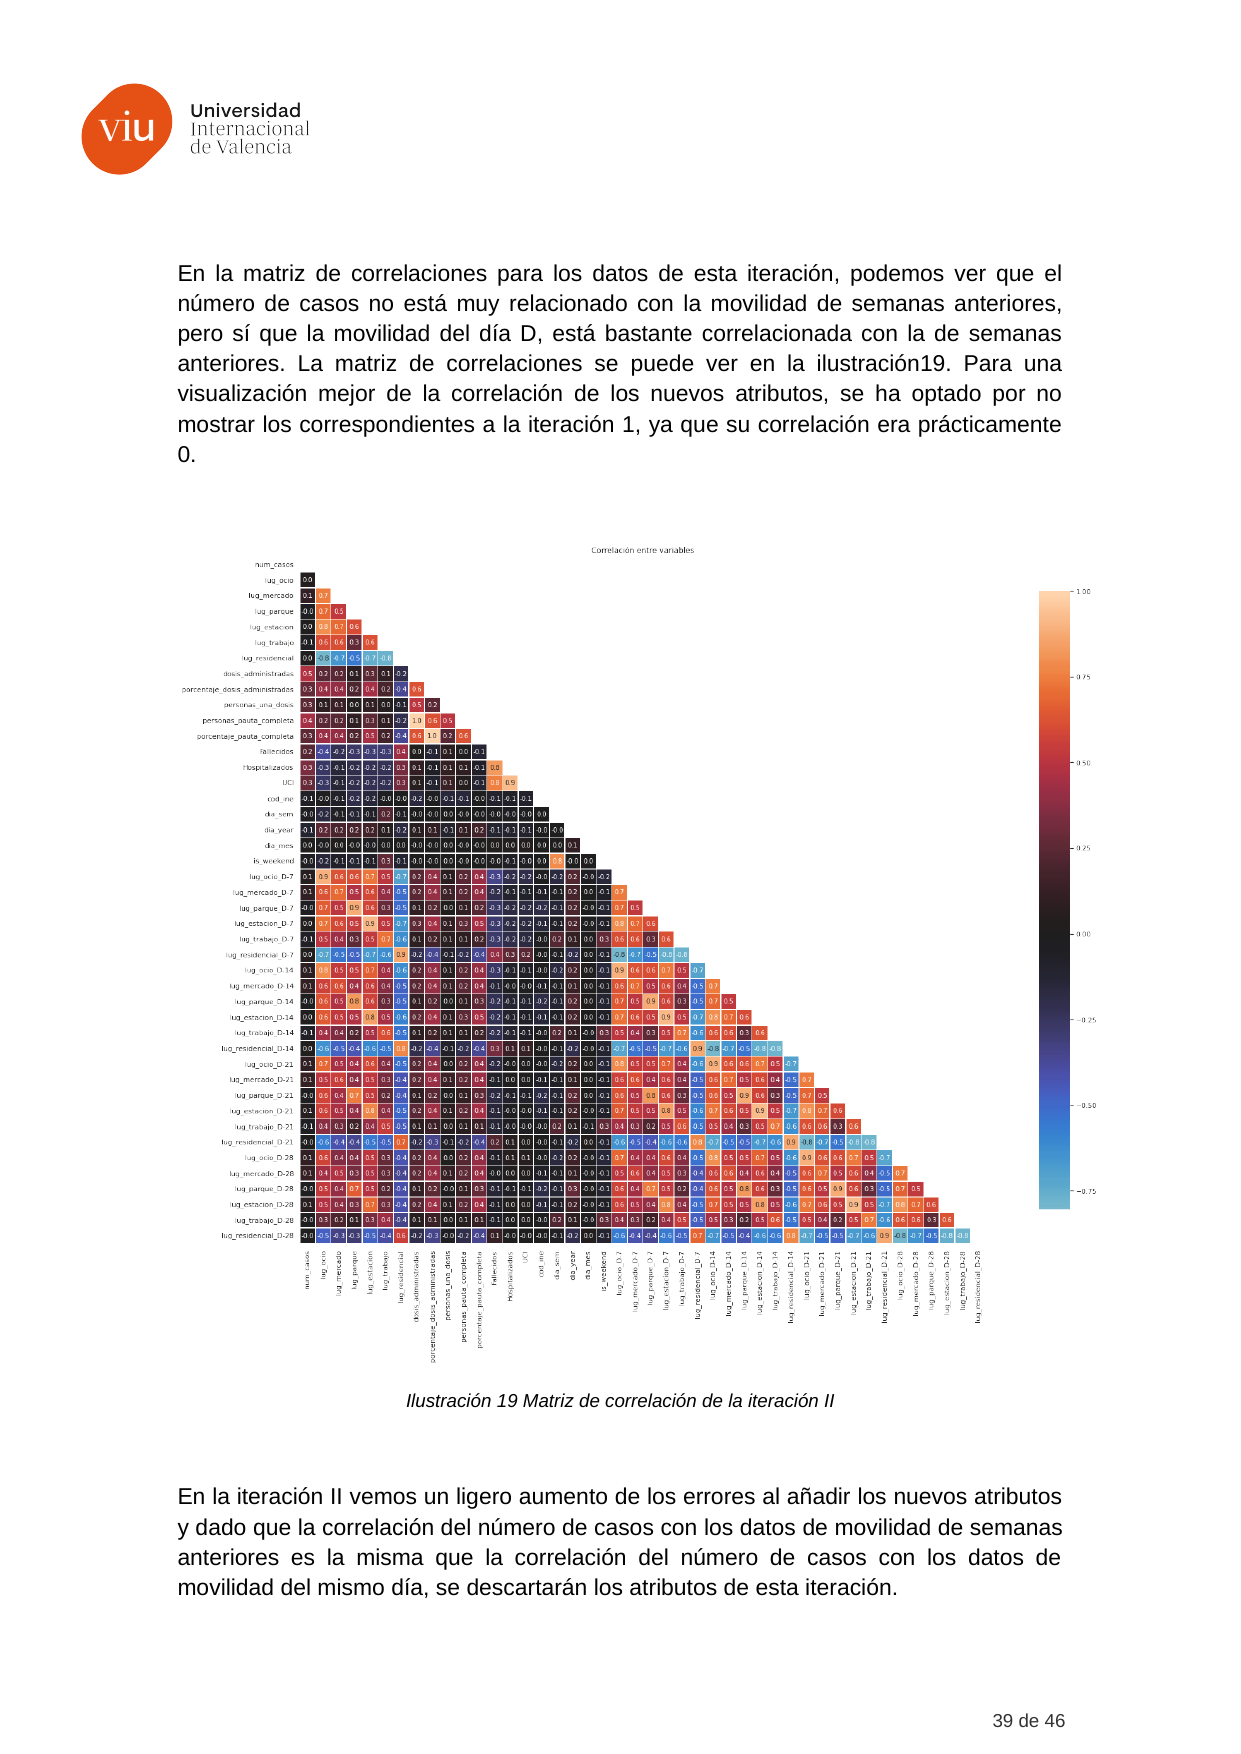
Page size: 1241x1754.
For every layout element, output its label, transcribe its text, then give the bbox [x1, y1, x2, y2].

text Ilustración 19 Matriz de correlación de la iteración II [177, 1390, 1063, 1411]
text En la matriz de correlaciones para los datos de esta iteración, podemos ver que el número de casos no está muy relacionado con la movilidad de semanas anteriores, pero sí que la movilidad del día D, está bastante correlacionada con la de semanas anteriores. La matriz de correlaciones se puede ver en la ilustración19. Para una visualización mejor de la correlación de los nuevos atributos, se ha optado por no mostrar los correspondientes a la iteración 1, ya que su correlación era prácticamente 0. [177, 259, 1063, 467]
picture [177, 542, 1101, 1366]
text En la iteración II vemos un ligero aumento de los errores al añadir los nuevos atributos y dado que la correlación del número de casos con los datos de movilidad de semanas anteriores es la misma que la correlación del número de casos con los datos de movilidad del mismo día, se descartarán los atributos de esta iteración. [177, 1483, 1063, 1600]
picture [60, 62, 330, 197]
